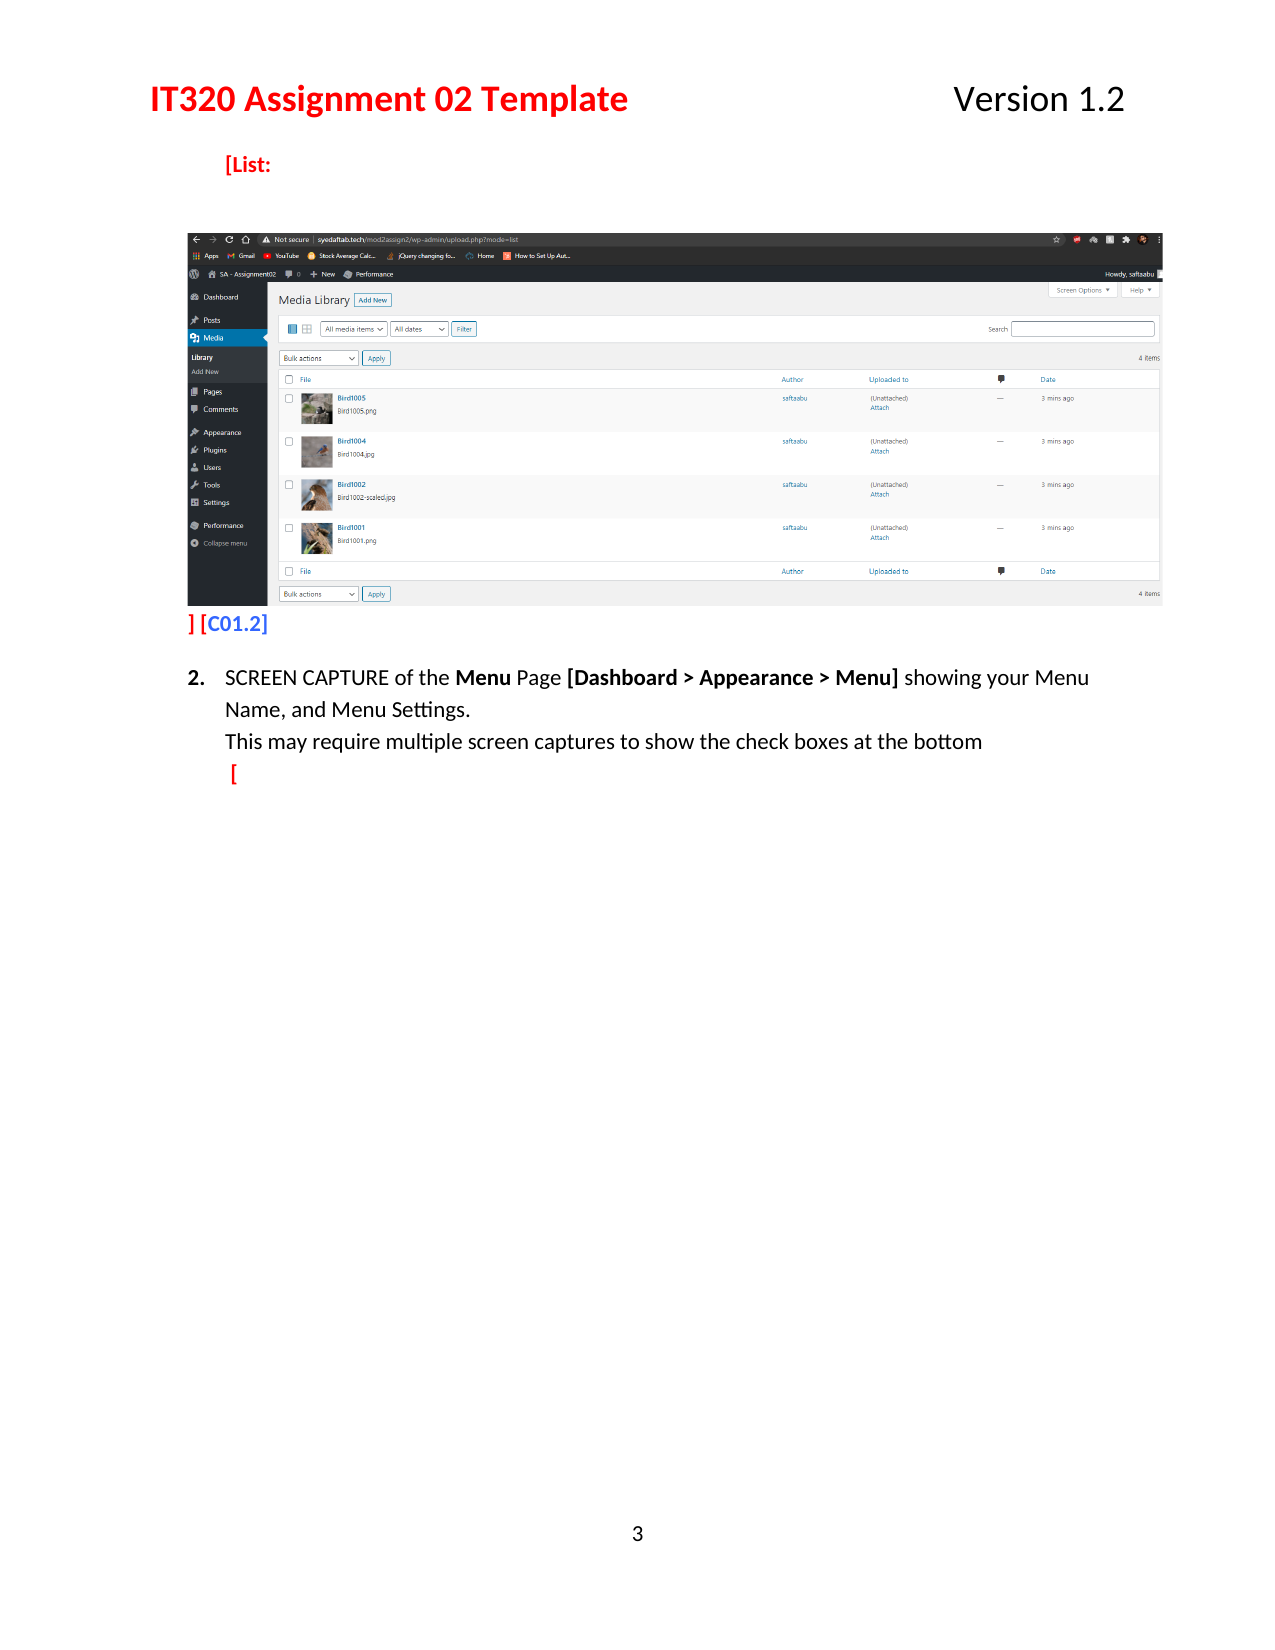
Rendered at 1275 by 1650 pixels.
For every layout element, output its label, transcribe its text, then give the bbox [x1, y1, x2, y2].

text [List:] [C01.2] [187, 150, 1125, 233]
text [List:] [C01.2] [187, 606, 1125, 638]
list SCREEN CAPTURE of the Menu Page [Dashboard > Appearance > Menu] showing your Menu Name, and Menu Settings. This may require multiple screen captures to show the check boxes at the bottom [] [C02] [187, 663, 1125, 787]
picture [187, 233, 1163, 606]
